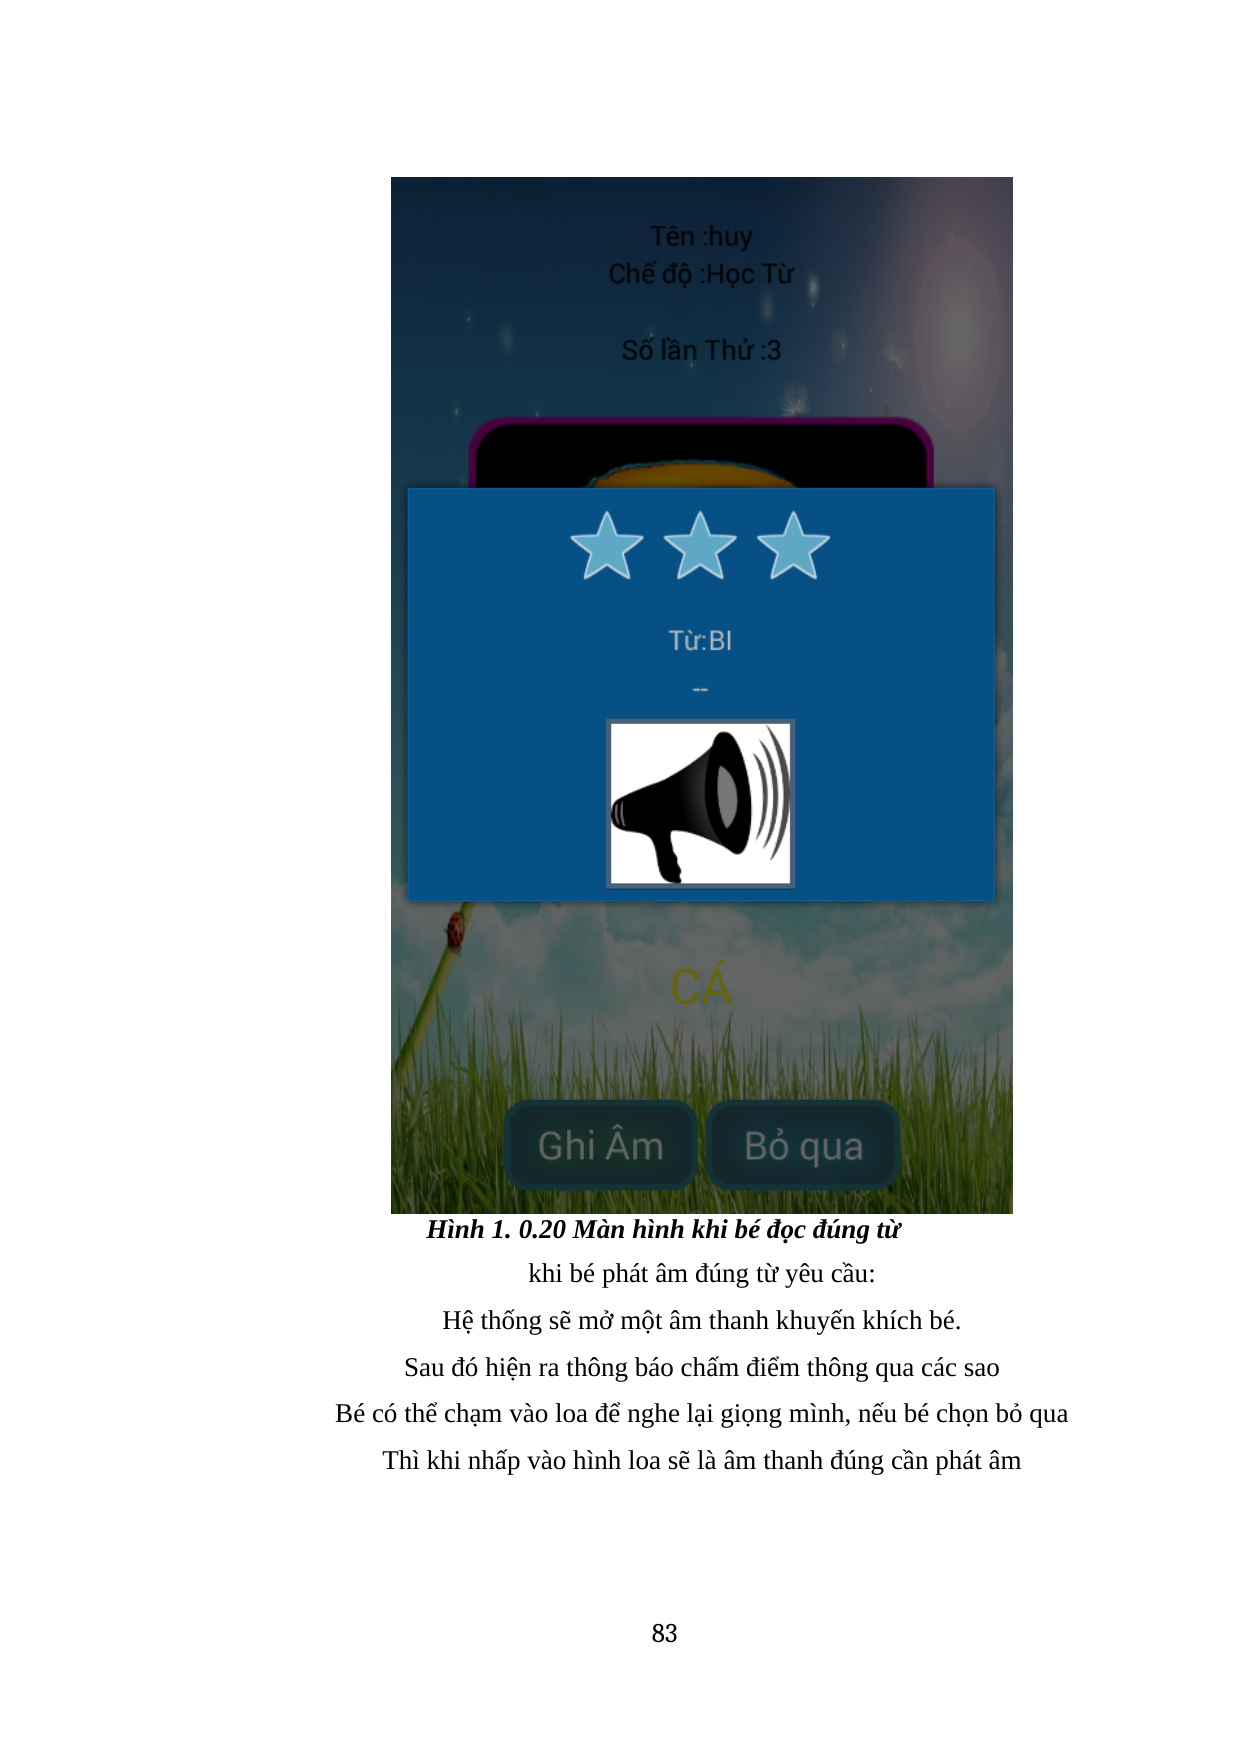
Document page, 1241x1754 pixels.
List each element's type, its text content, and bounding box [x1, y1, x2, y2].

list Thì khi nhấp vào hình loa sẽ là âm thanh đúng cần phát âm [282, 1444, 1122, 1475]
list Bé có thể chạm vào loa để nghe lại giọng mình, nếu bé chọn bỏ qua [282, 1397, 1122, 1428]
list Hệ thống sẽ mở một âm thanh khuyến khích bé. [282, 1304, 1122, 1335]
list khi bé phát âm đúng từ yêu cầu: [282, 1257, 1122, 1288]
picture [391, 177, 1013, 1214]
list Sau đó hiện ra thông báo chấm điểm thông qua các sao [282, 1351, 1122, 1382]
